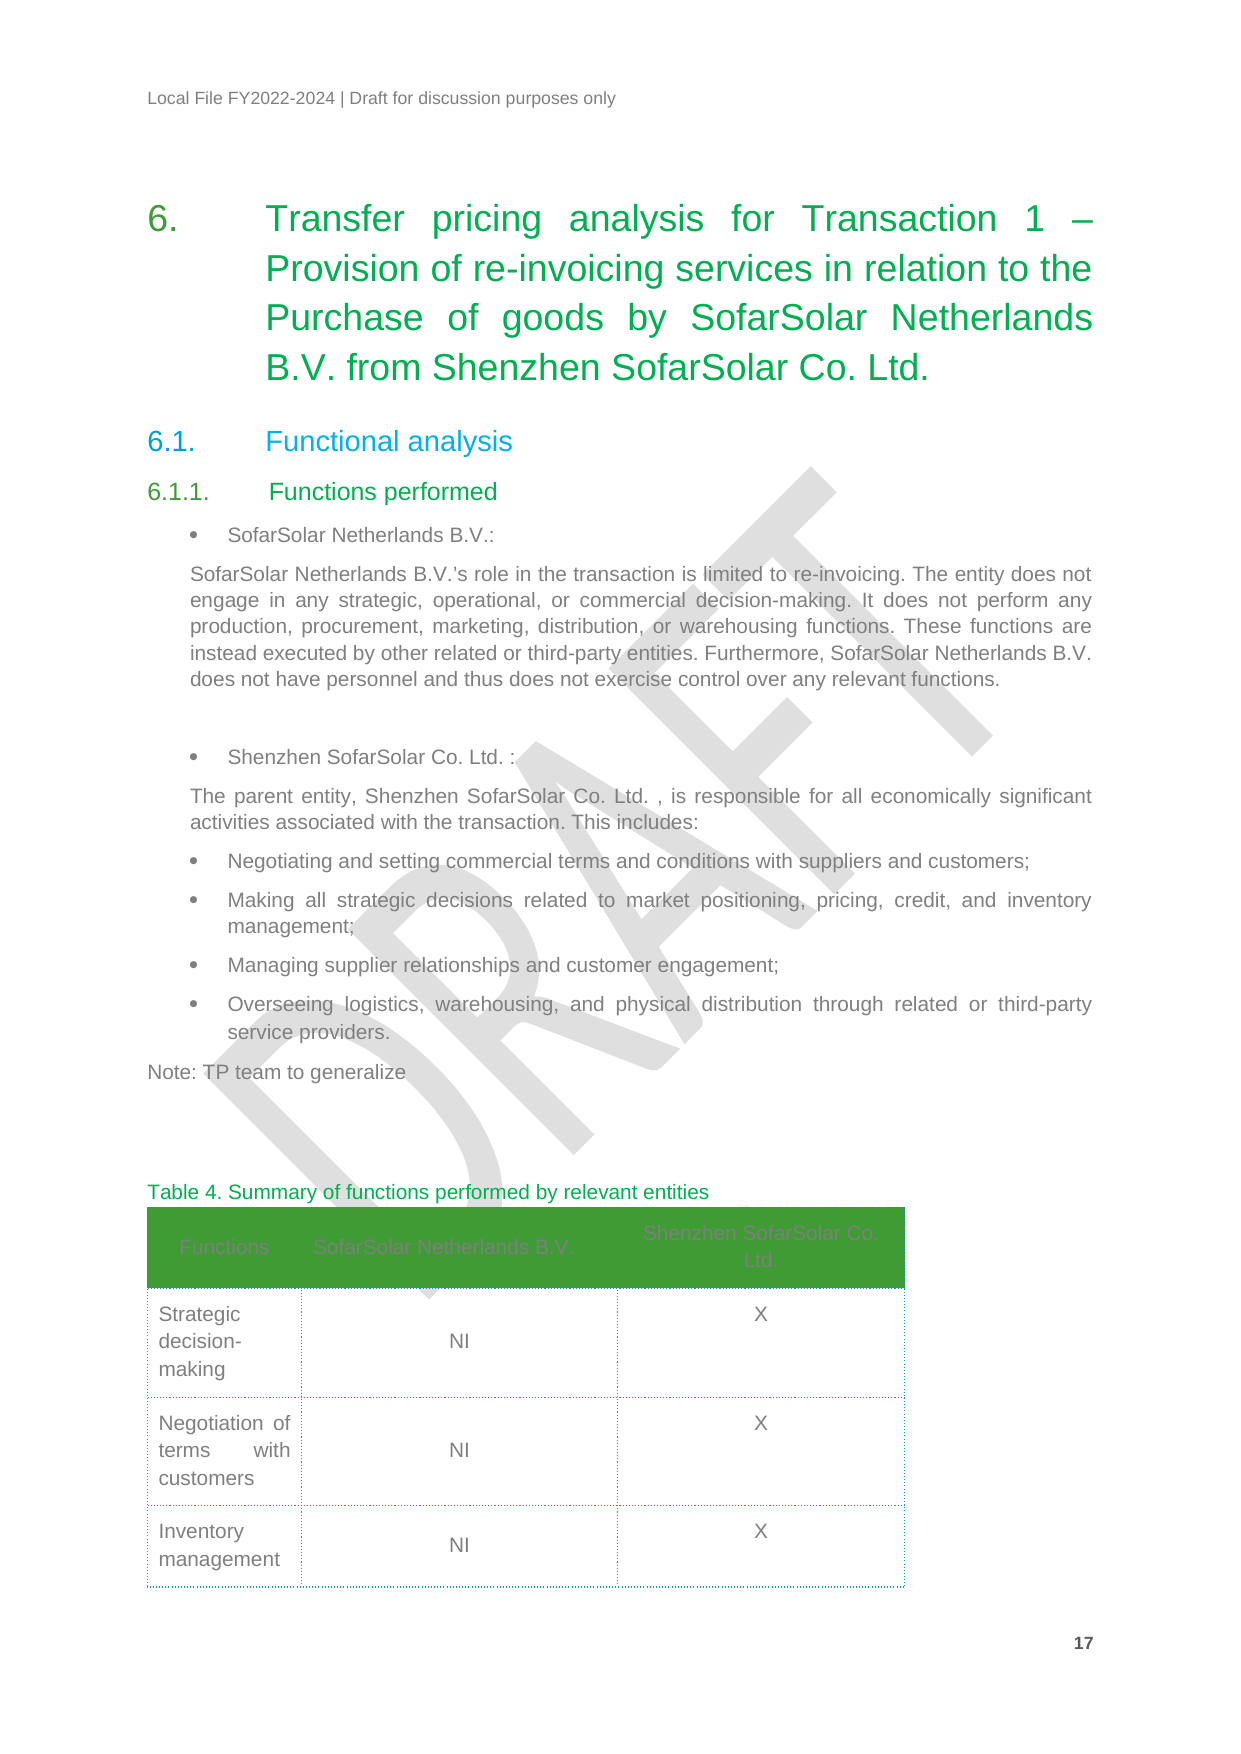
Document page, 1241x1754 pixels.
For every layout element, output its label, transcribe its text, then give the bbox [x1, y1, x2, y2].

table_cell Inventory management [147, 1505, 302, 1586]
list Shenzhen SofarSolar Co. Ltd. : [190, 745, 1093, 769]
table_cell X [617, 1397, 905, 1505]
list Overseeing logistics, warehousing, and physical distribution through related or third-party service providers. [190, 992, 1093, 1044]
table_cell NI [302, 1397, 617, 1505]
text Table 4. Summary of functions performed by relevant entities [147, 1180, 1093, 1204]
list SofarSolar Netherlands B.V.: [190, 523, 1093, 547]
list Managing supplier relationships and customer engagement; [190, 953, 1093, 977]
table_header SofarSolar Netherlands B.V. [302, 1207, 617, 1288]
list Negotiating and setting commercial terms and conditions with suppliers and customers; [190, 849, 1093, 873]
list Making all strategic decisions related to market positioning, pricing, credit, and inventory management; [190, 888, 1093, 938]
text Note: TP team to generalize [147, 1060, 1093, 1084]
table_cell Negotiation of terms with customers [147, 1397, 302, 1505]
table_cell NI [302, 1288, 617, 1397]
table_cell X [617, 1505, 905, 1586]
subtitle Transfer pricing analysis for Transaction 1 – Provision of re-invoicing services in relation to the Purchase of goods by SofarSolar Netherlands B.V. from Shenzhen SofarSolar Co. Ltd. [147, 196, 1093, 388]
table_cell Strategic decision-making [147, 1288, 302, 1397]
table_header Shenzhen SofarSolar Co. Ltd. [617, 1207, 905, 1288]
text The parent entity, Shenzhen SofarSolar Co. Ltd. , is responsible for all economically significant activities associated with the transaction. This includes: [190, 784, 1093, 834]
table_cell NI [302, 1505, 617, 1586]
table_header Functions [147, 1207, 302, 1288]
table_cell X [617, 1288, 905, 1397]
text SofarSolar Netherlands B.V.’s role in the transaction is limited to re-invoicing. The entity does not engage in any strategic, operational, or commercial decision-making. It does not perform any production, procurement, marketing, distribution, or warehousing functions. These functions are instead executed by other related or third-party entities. Furthermore, SofarSolar Netherlands B.V. does not have personnel and thus does not exercise control over any relevant functions. [190, 562, 1093, 691]
subtitle Functions performed [147, 477, 1093, 506]
subtitle Functional analysis [147, 424, 1093, 457]
